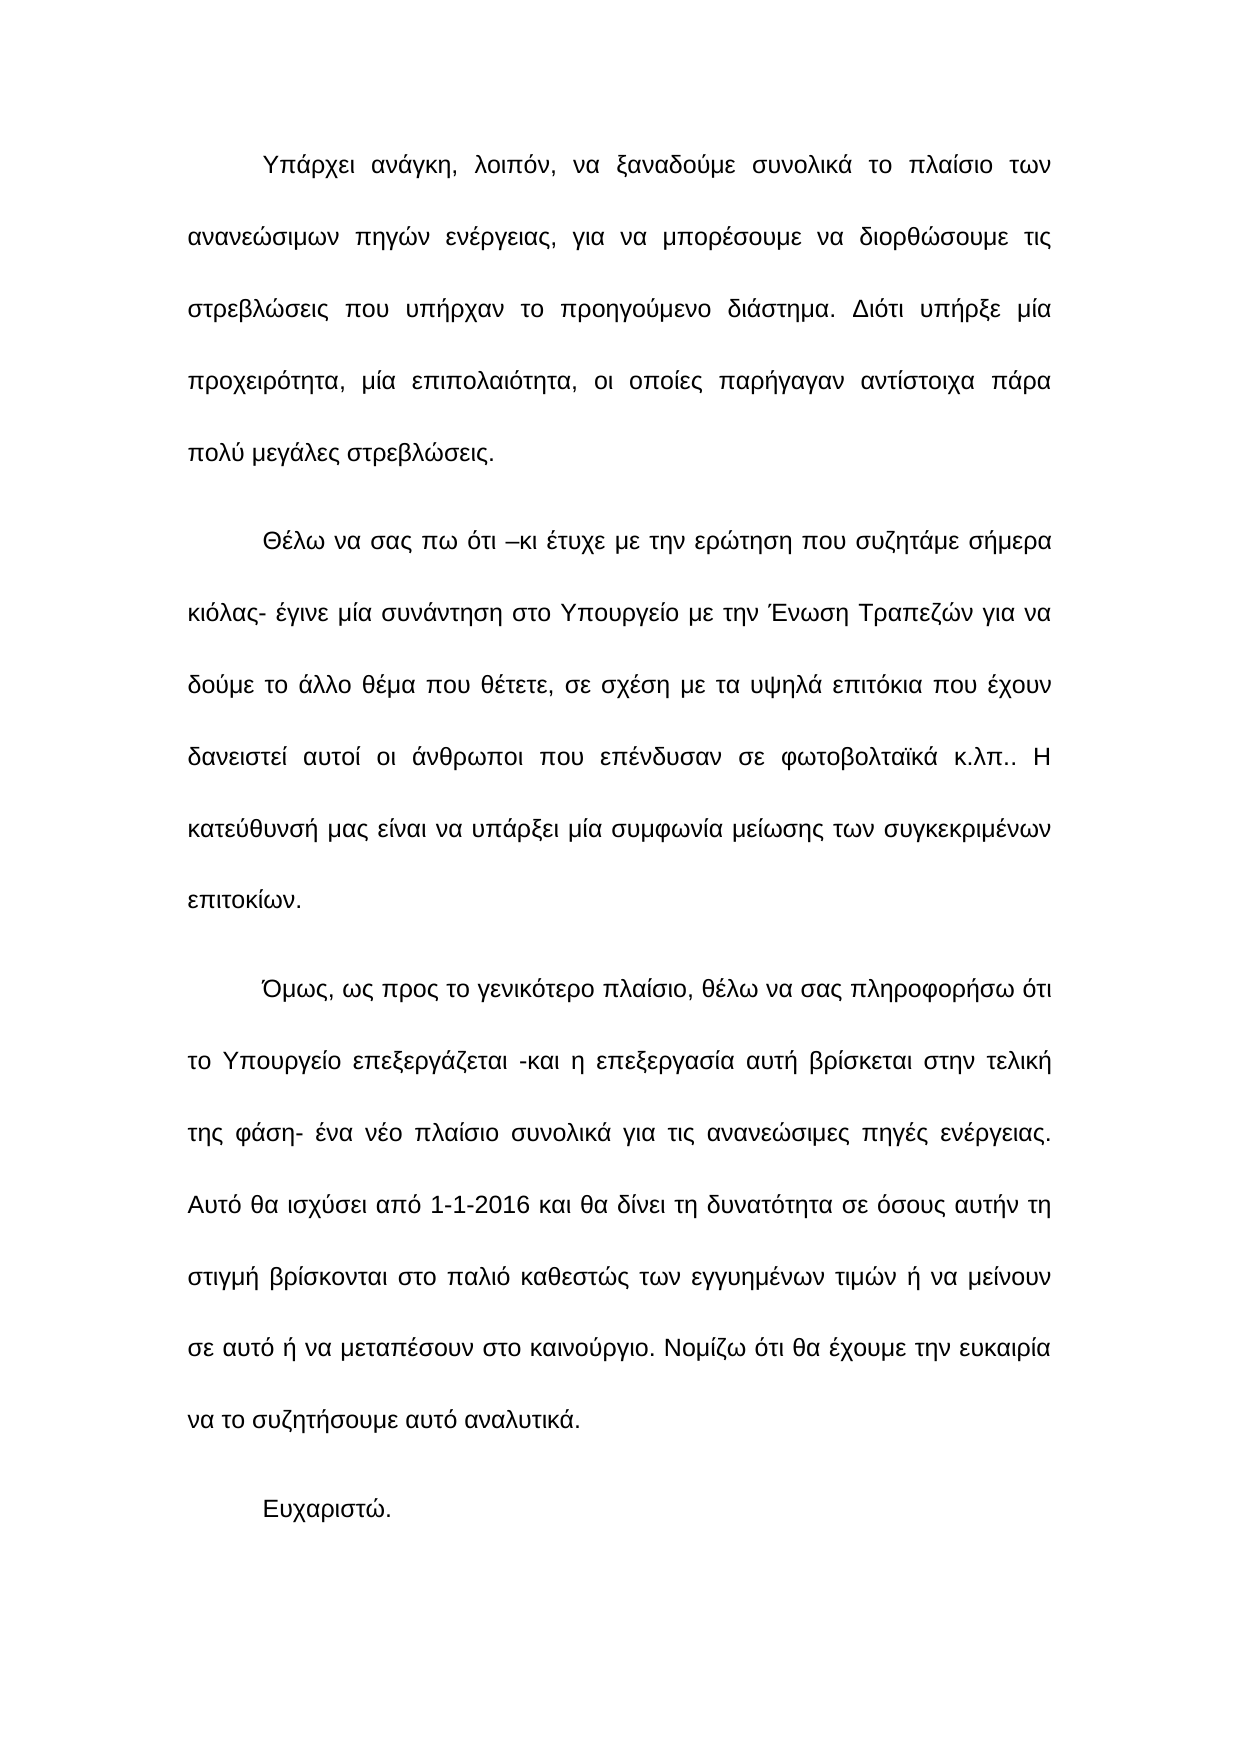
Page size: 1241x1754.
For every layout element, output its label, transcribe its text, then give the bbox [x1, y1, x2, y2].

text Υπάρχει ανάγκη, λοιπόν, να ξαναδούμε συνολικά το πλαίσιο των ανανεώσιμων πηγών ενέργειας, για να μπορέσουμε να διορθώσουμε τις στρεβλώσεις που υπήρχαν το προηγούμενο διάστημα. Διότι υπήρξε μία προχειρότητα, μία επιπολαιότητα, οι οποίες παρήγαγαν αντίστοιχα πάρα πολύ μεγάλες στρεβλώσεις. [187, 150, 1053, 466]
text Θέλω να σας πω ότι –κι έτυχε με την ερώτηση που συζητάμε σήμερα κιόλας- έγινε μία συνάντηση στο Υπουργείο με την Ένωση Τραπεζών για να δούμε το άλλο θέμα που θέτετε, σε σχέση με τα υψηλά επιτόκια που έχουν δανειστεί αυτοί οι άνθρωποι που επένδυσαν σε φωτοβολταϊκά κ.λπ.. Η κατεύθυνσή μας είναι να υπάρξει μία συμφωνία μείωσης των συγκεκριμένων επιτοκίων. [187, 526, 1053, 914]
text Όμως, ως προς το γενικότερο πλαίσιο, θέλω να σας πληροφορήσω ότι το Υπουργείο επεξεργάζεται -και η επεξεργασία αυτή βρίσκεται στην τελική της φάση- ένα νέο πλαίσιο συνολικά για τις ανανεώσιμες πηγές ενέργειας. Αυτό θα ισχύσει από 1-1-2016 και θα δίνει τη δυνατότητα σε όσους αυτήν τη στιγμή βρίσκονται στο παλιό καθεστώς των εγγυημένων τιμών ή να μείνουν σε αυτό ή να μεταπέσουν στο καινούργιο. Νομίζω ότι θα έχουμε την ευκαιρία να το συζητήσουμε αυτό αναλυτικά. [187, 974, 1053, 1434]
text Ευχαριστώ. [187, 1494, 1053, 1522]
